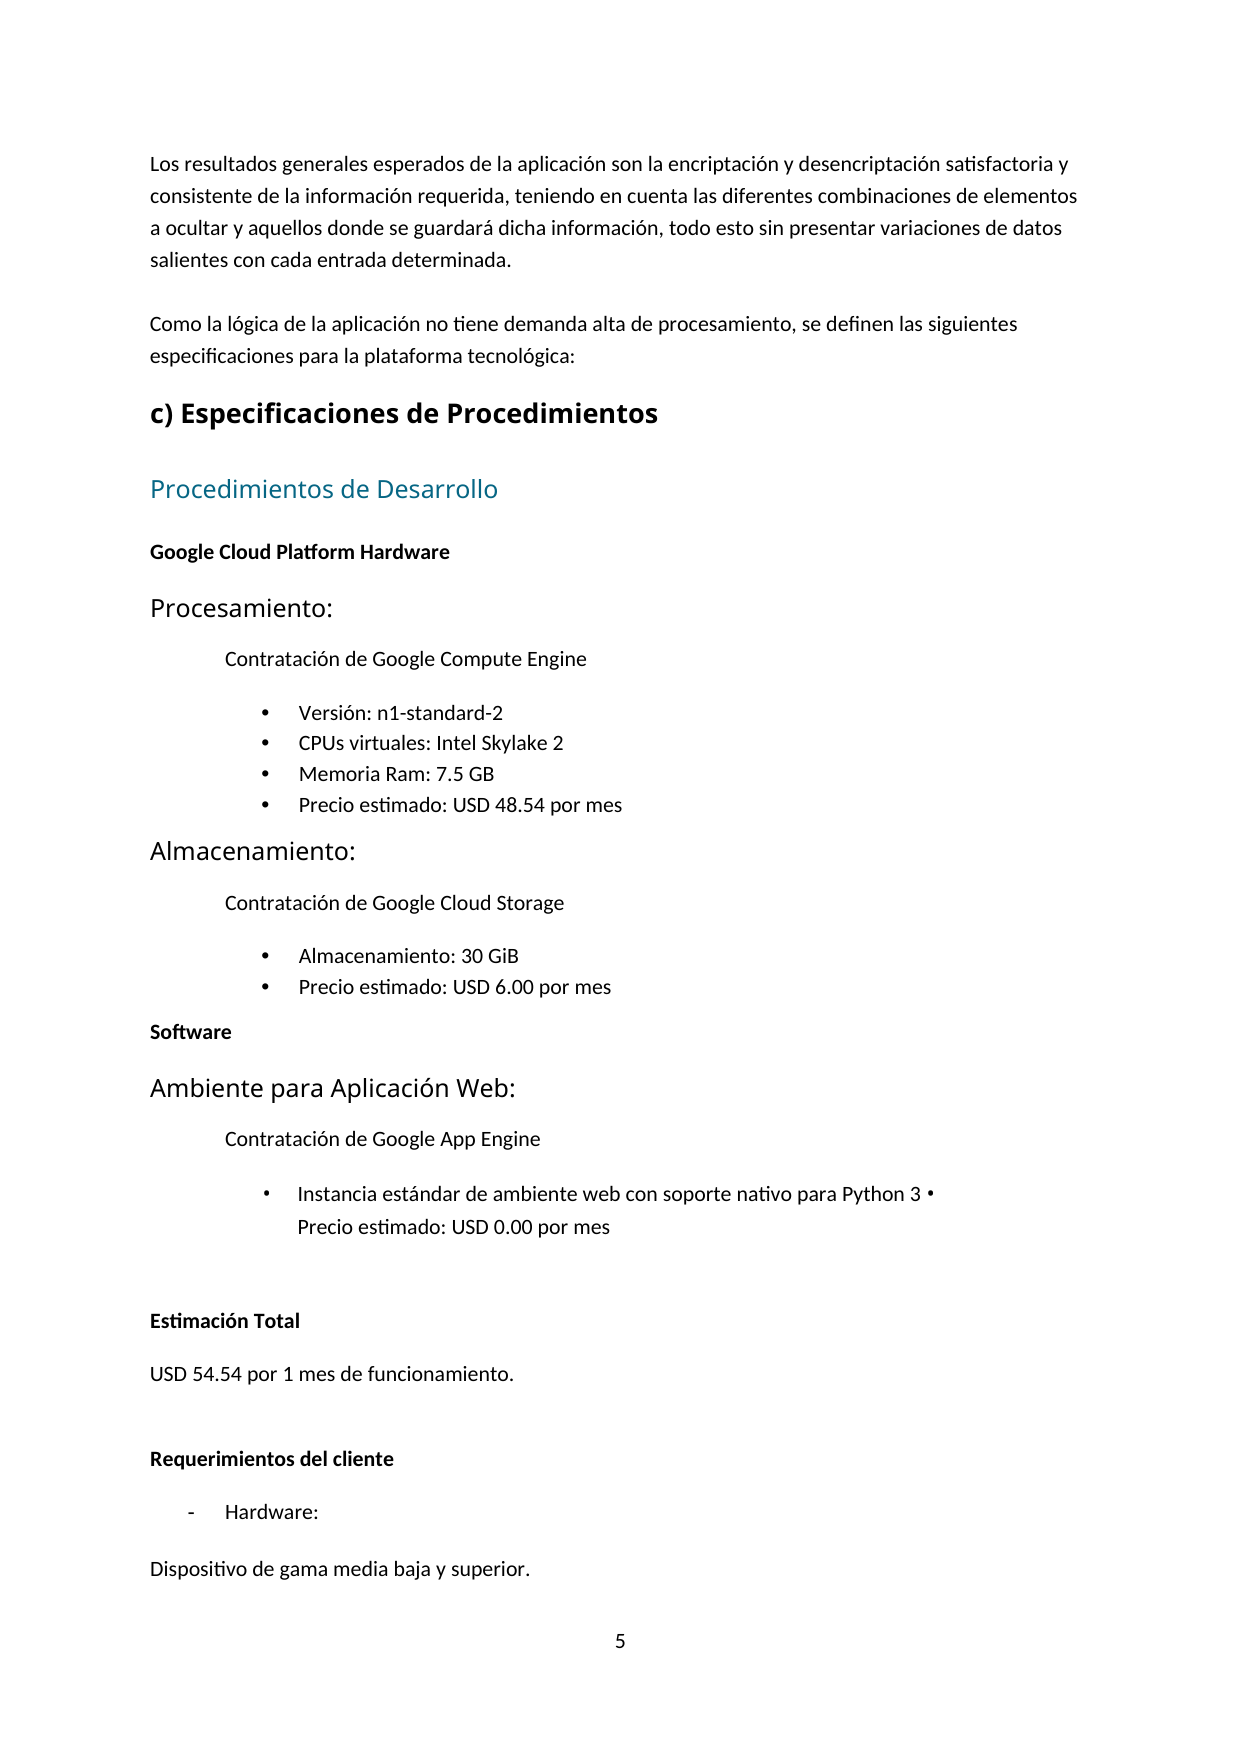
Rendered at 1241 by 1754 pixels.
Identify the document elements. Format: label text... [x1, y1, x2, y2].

subtitle Procedimientos de Desarrollo [150, 472, 1090, 506]
text Contratación de Google Cloud Storage [225, 889, 1090, 916]
list CPUs virtuales: Intel Skylake 2 [261, 729, 1090, 756]
text USD 54.54 por 1 mes de funcionamiento. [149, 1361, 1090, 1387]
text Los resultados generales esperados de la aplicación son la encriptación y desencriptación satisfactoria y consistente de la información requerida, teniendo en cuenta las diferentes combinaciones de elementos a ocultar y aquellos donde se guardará dicha información, todo esto sin presentar variaciones de datos salientes con cada entrada determinada. [150, 150, 1090, 273]
text Estimación Total [150, 1308, 1090, 1334]
list Memoria Ram: 7.5 GB [261, 760, 1090, 787]
subtitle Procesamiento: [150, 591, 1090, 625]
text Contratación de Google Compute Engine [225, 646, 1090, 672]
list Versión: n1-standard-2 [261, 698, 1090, 725]
text Contratación de Google App Engine [225, 1126, 1090, 1152]
text Google Cloud Platform Hardware [150, 538, 1090, 564]
list Almacenamiento: 30 GiB [261, 942, 1090, 969]
text • Instancia estándar de ambiente web con soporte nativo para Python 3 • Precio estimado: USD 0.00 por mes [262, 1178, 968, 1240]
text Requerimientos del cliente [150, 1445, 1090, 1472]
subtitle c) Especificaciones de Procedimientos [150, 395, 1090, 432]
text Dispositivo de gama media baja y superior. [150, 1555, 1090, 1581]
text Como la lógica de la aplicación no tiene demanda alta de procesamiento, se definen las siguientes especificaciones para la plataforma tecnológica: [149, 310, 1090, 368]
subtitle Ambiente para Aplicación Web: [150, 1071, 1090, 1105]
list Hardware: [187, 1498, 1090, 1525]
list Precio estimado: USD 6.00 por mes [261, 973, 1090, 999]
list Precio estimado: USD 48.54 por mes [261, 791, 1090, 818]
subtitle Almacenamiento: [150, 834, 1090, 868]
text Software [150, 1018, 1090, 1044]
